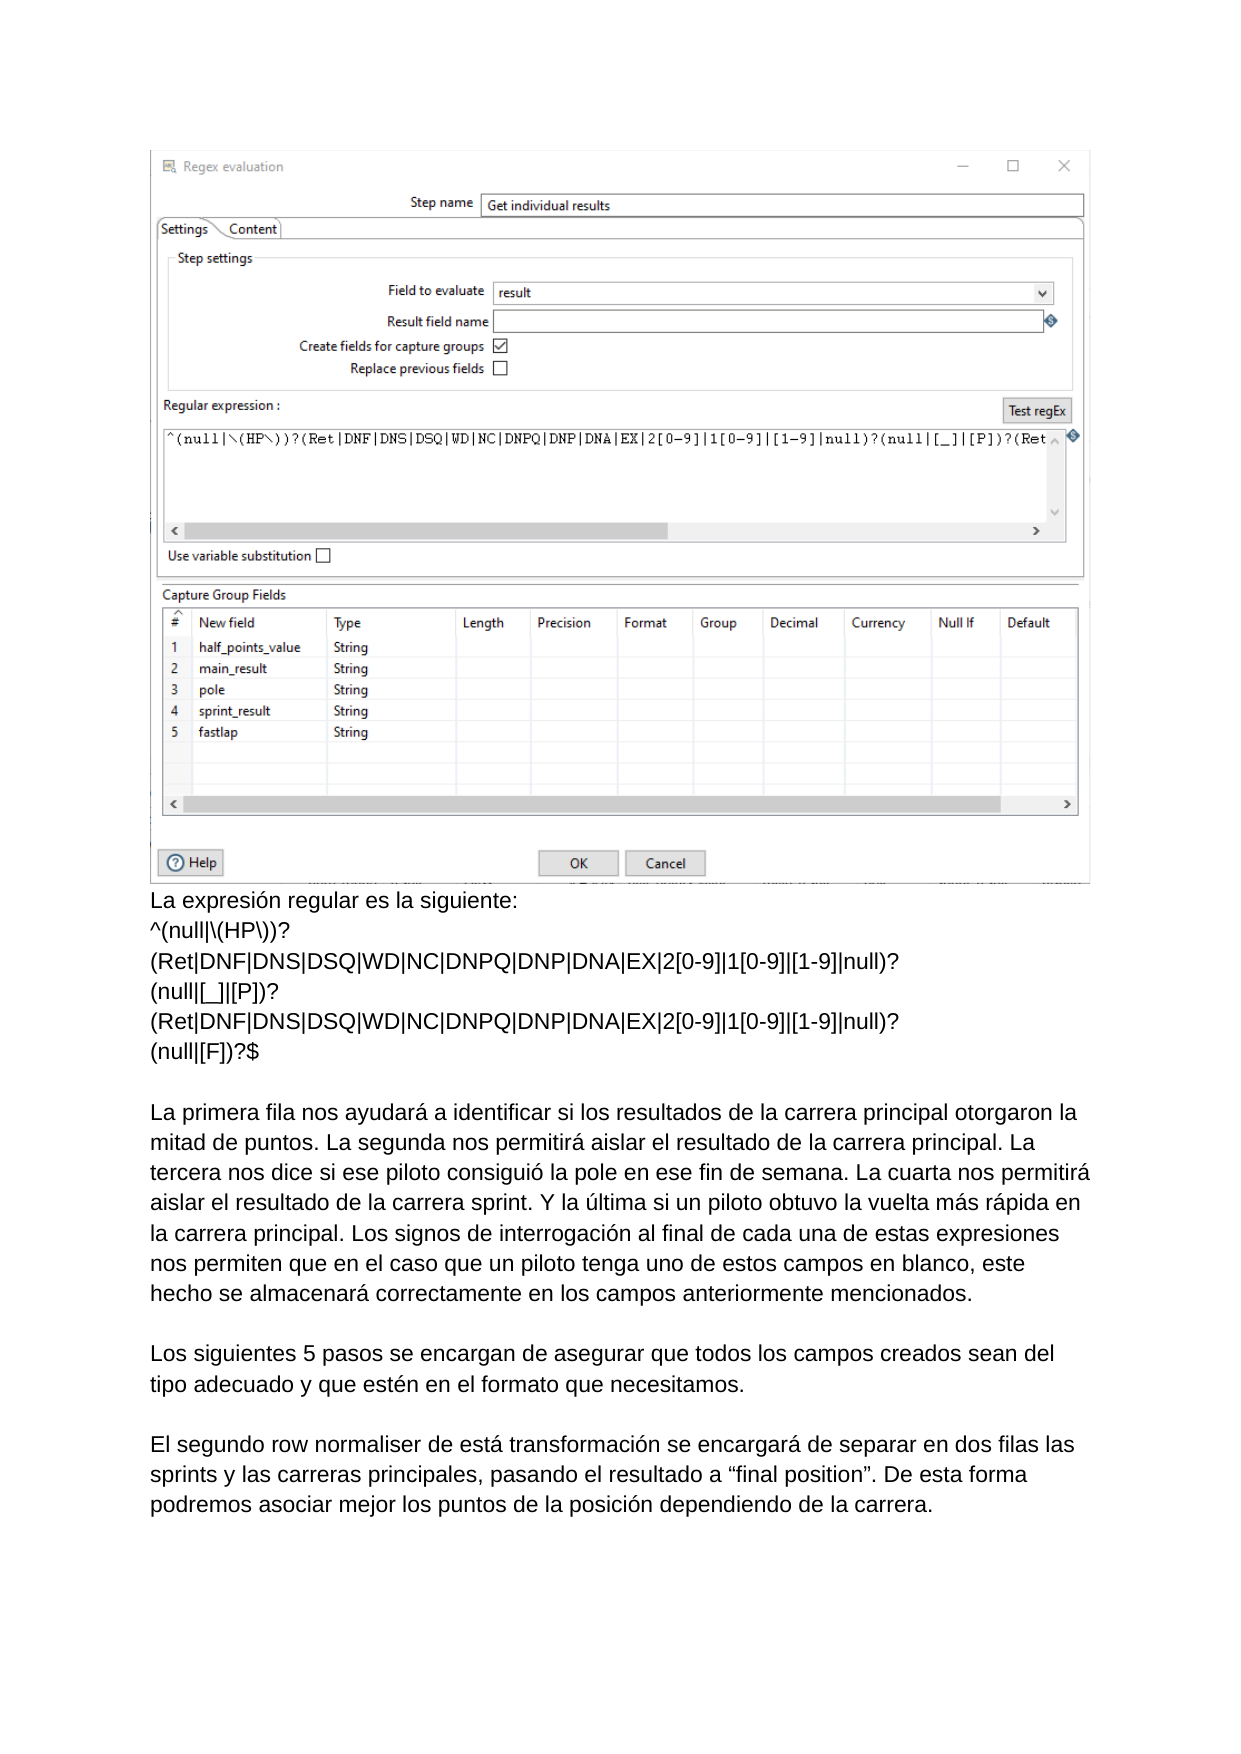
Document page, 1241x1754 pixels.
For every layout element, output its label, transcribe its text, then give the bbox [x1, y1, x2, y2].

picture [150, 150, 1091, 884]
text (Ret|DNF|DNS|DSQ|WD|NC|DNPQ|DNP|DNA|EX|2[0-9]|1[0-9]|[1-9]|null)? [150, 948, 1090, 974]
text (null|[_]|[P])? [150, 978, 1090, 1004]
text La expresión regular es la siguiente: [150, 887, 1090, 913]
text (Ret|DNF|DNS|DSQ|WD|NC|DNPQ|DNP|DNA|EX|2[0-9]|1[0-9]|[1-9]|null)? [150, 1008, 1090, 1034]
text La primera fila nos ayudará a identificar si los resultados de la carrera principal otorgaron la mitad de puntos. La segunda nos permitirá aislar el resultado de la carrera principal. La tercera nos dice si ese piloto consiguió la pole en ese fin de semana. La cuarta nos permitirá aislar el resultado de la carrera sprint. Y la última si un piloto obtuvo la vuelta más rápida en la carrera principal. Los signos de interrogación al final de cada una de estas expresiones nos permiten que en el caso que un piloto tenga uno de estos campos en blanco, este hecho se almacenará correctamente en los campos anteriormente mencionados. [150, 1099, 1090, 1306]
text Los siguientes 5 pasos se encargan de asegurar que todos los campos creados sean del tipo adecuado y que estén en el formato que necesitamos. [150, 1340, 1090, 1397]
text El segundo row normaliser de está transformación se encargará de separar en dos filas las sprints y las carreras principales, pasando el resultado a “final position”. De esta forma podremos asociar mejor los puntos de la posición dependiendo de la carrera. [150, 1431, 1090, 1518]
text ^(null|\(HP\))? [150, 917, 1090, 944]
text (null|[F])?$ [150, 1038, 1090, 1064]
